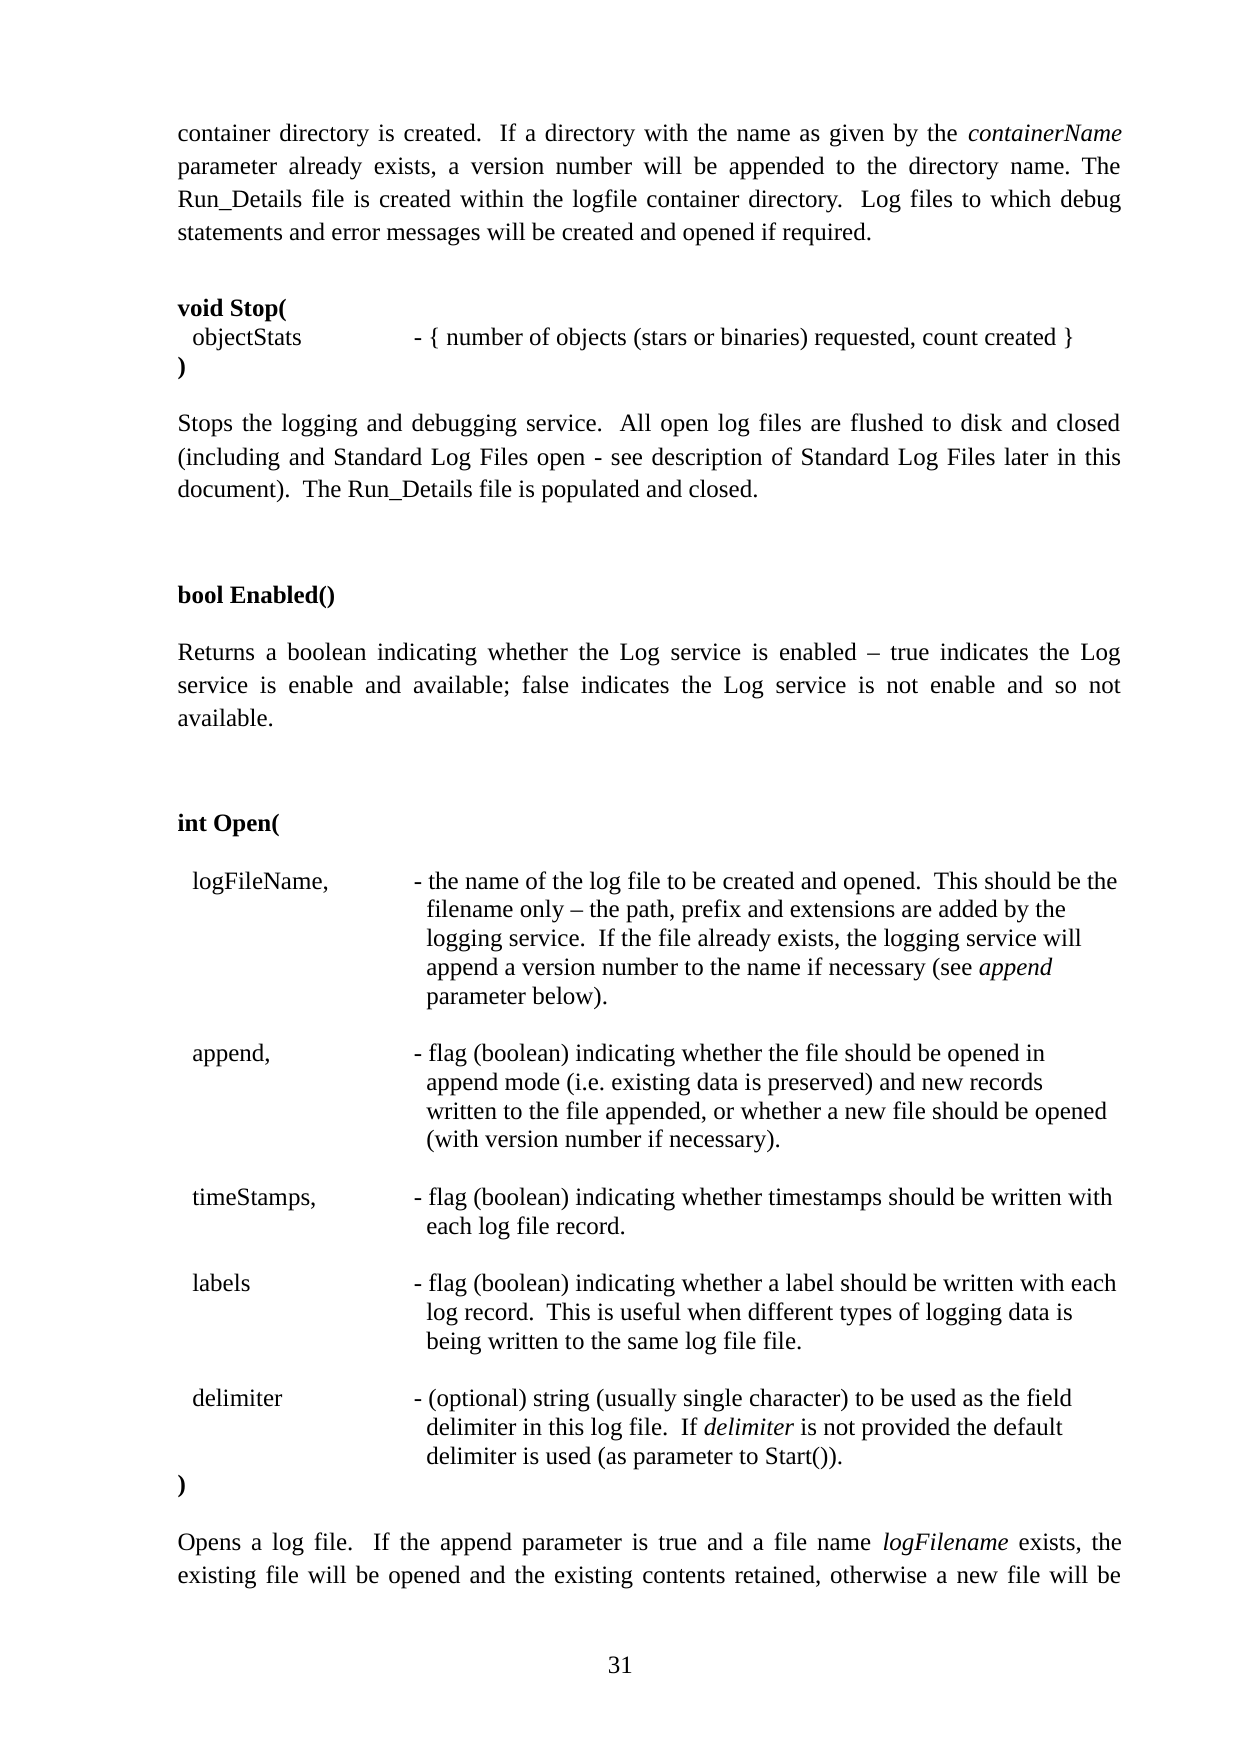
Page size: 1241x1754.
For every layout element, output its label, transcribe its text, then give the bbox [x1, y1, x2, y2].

text ) [118, 1469, 1122, 1498]
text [177, 118, 1122, 246]
text void Stop( [118, 293, 1122, 322]
text objectStats - { number of objects (stars or binaries) requested, count created } [118, 322, 1122, 351]
text append, - flag (boolean) indicating whether the file should be opened in append mode (i.e. existing data is preserved) and new records written to the file appended, or whether a new file should be opened (with version number if necessary). [118, 1038, 1122, 1153]
text delimiter - (optional) string (usually single character) to be used as the field [118, 1383, 1122, 1412]
text timeStamps, - flag (boolean) indicating whether timestamps should be written with each log file record. [118, 1182, 1122, 1239]
text Stops the logging and debugging service. All open log files are flushed to disk and closed (including and Standard Log Files open - see description of Standard Log Files later in this document). The Run_Details file is populated and closed. [177, 408, 1122, 503]
text logFileName, - the name of the log file to be created and opened. This should be the filename only – the path, prefix and extensions are added by the logging service. If the file already exists, the logging service will append a version number to the name if necessary (see append parameter below). [118, 866, 1122, 1009]
text int Open( [118, 808, 1122, 837]
text Returns a boolean indicating whether the Log service is enabled – true indicates the Log service is enable and available; false indicates the Log service is not enable and so not available. [177, 637, 1122, 732]
text bool Enabled() [118, 580, 1122, 608]
text ) [118, 351, 1122, 380]
text labels - flag (boolean) indicating whether a label should be written with each log record. This is useful when different types of logging data is being written to the same log file file. [118, 1268, 1122, 1354]
text delimiter in this log file. If delimiter is not provided the default delimiter is used (as parameter to Start()). [118, 1412, 1122, 1469]
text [177, 1527, 1122, 1589]
